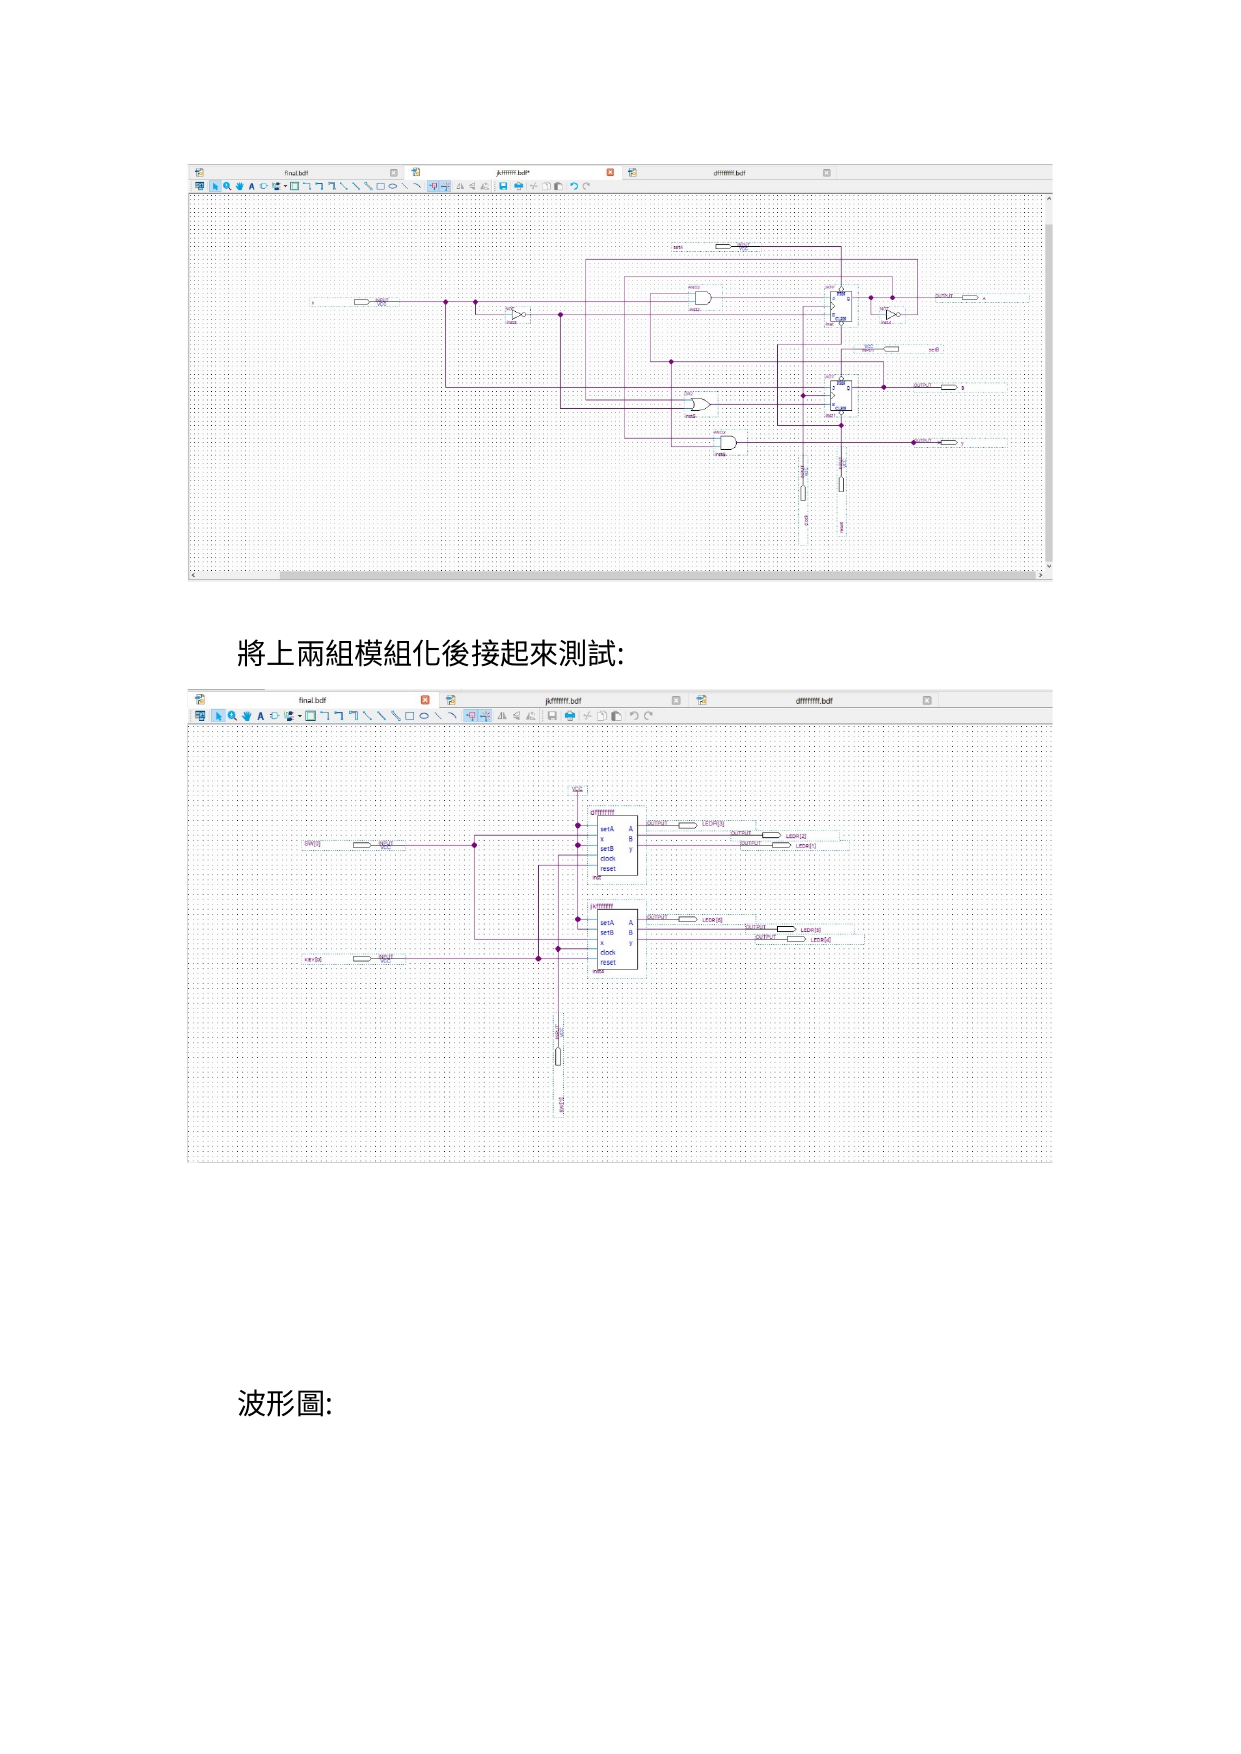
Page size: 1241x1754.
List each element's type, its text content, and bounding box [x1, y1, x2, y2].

text 波形圖: [187, 1364, 1053, 1439]
picture [187, 164, 1053, 582]
picture [187, 689, 1053, 1163]
text 將上兩組模組化後接起來測試: [187, 614, 1053, 689]
